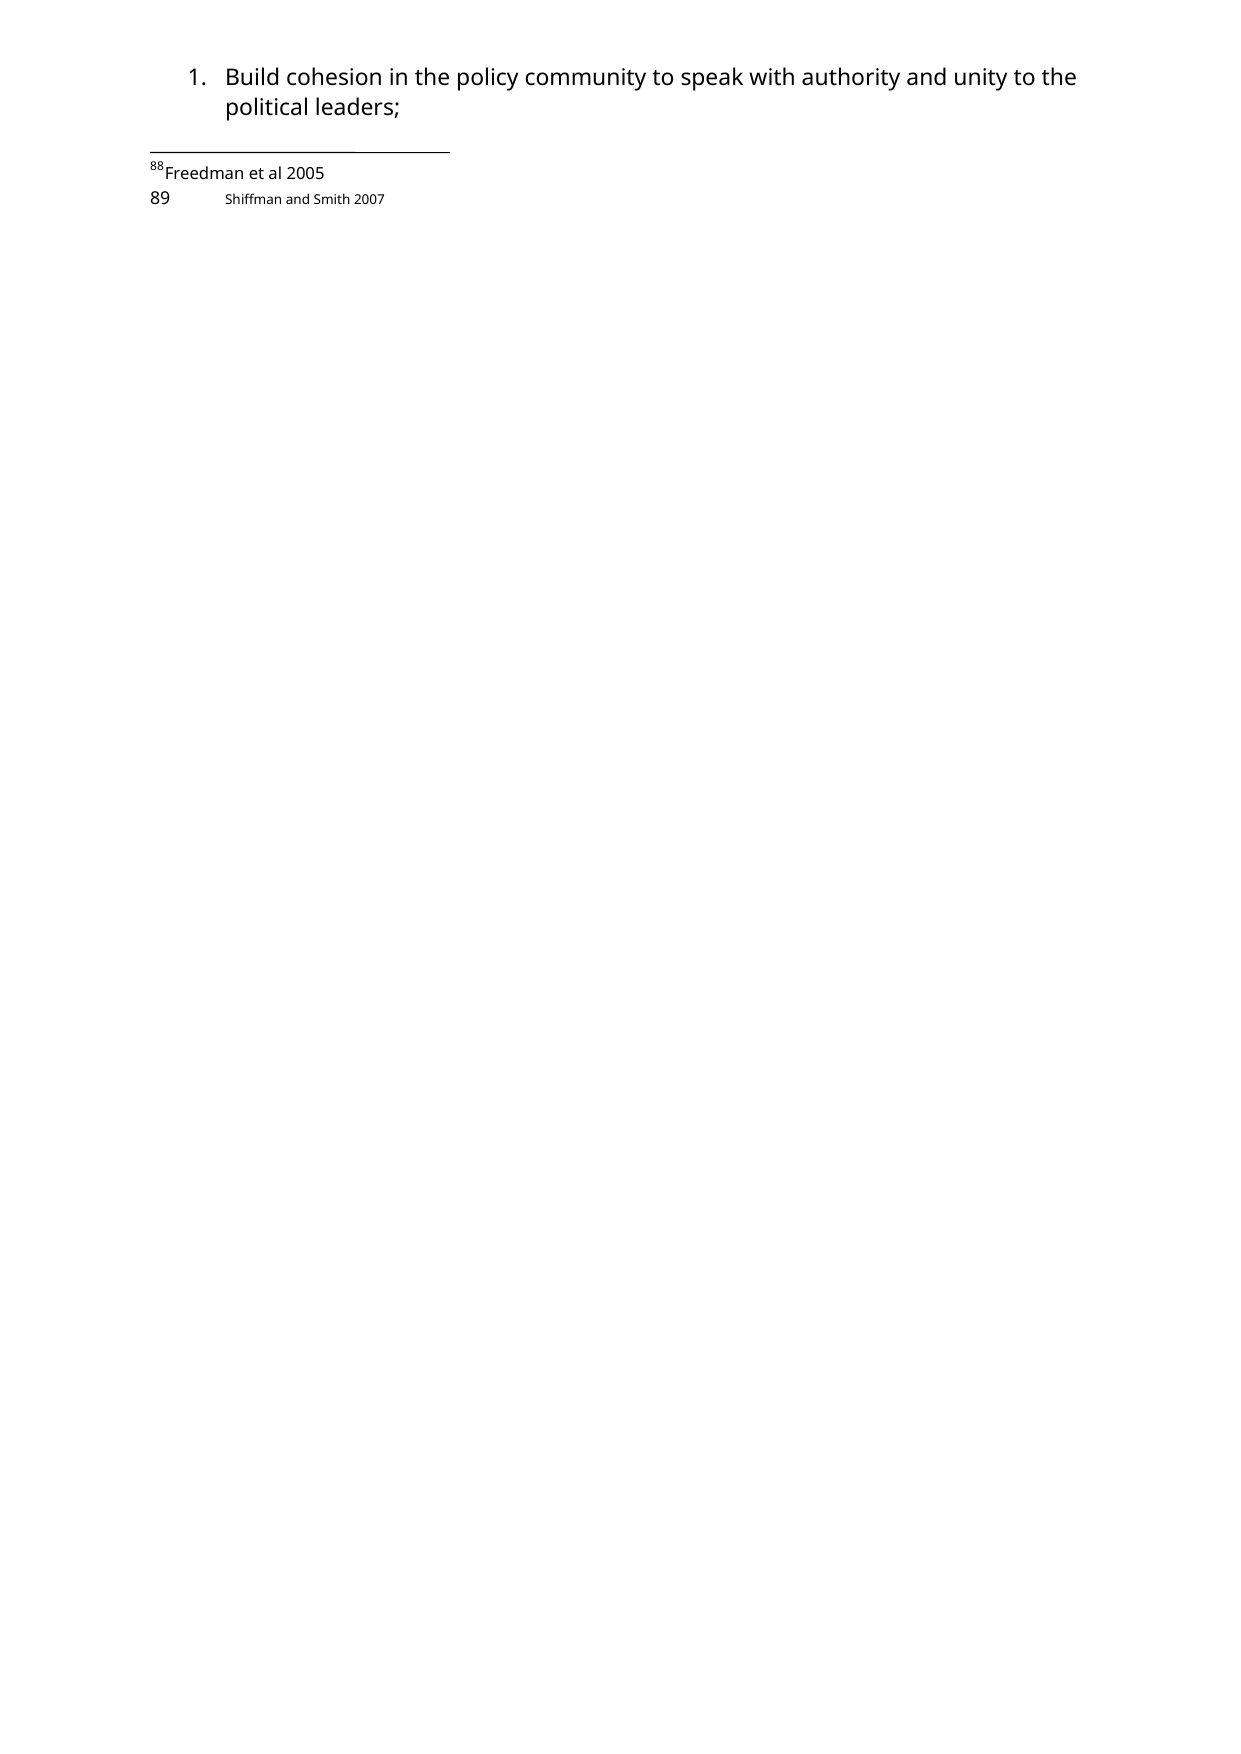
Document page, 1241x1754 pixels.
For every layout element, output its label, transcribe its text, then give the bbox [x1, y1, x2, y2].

list Freedman et al 2005 [150, 157, 1131, 186]
list Build cohesion in the policy community to speak with authority and unity to the political leaders; [187, 61, 1083, 122]
list Shiffman and Smith 2007 [150, 190, 1131, 208]
